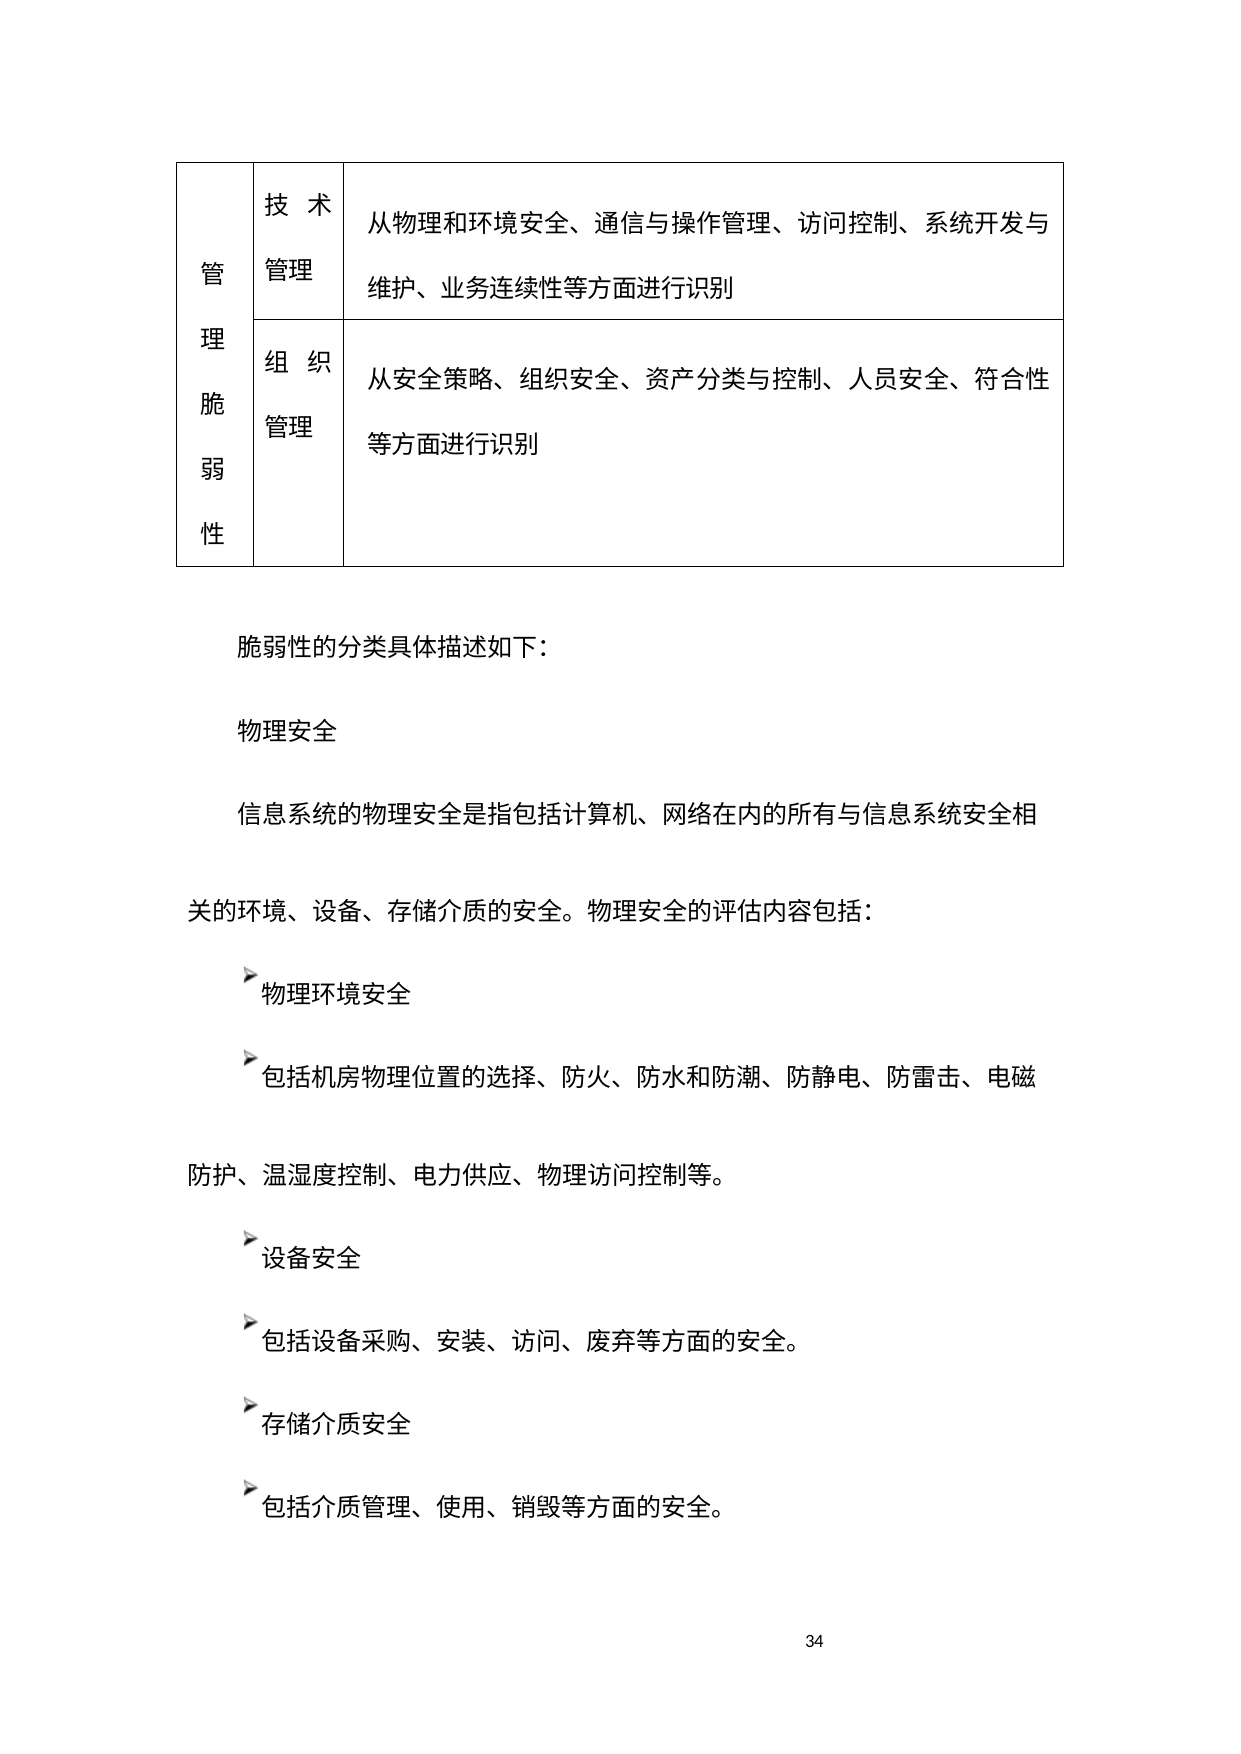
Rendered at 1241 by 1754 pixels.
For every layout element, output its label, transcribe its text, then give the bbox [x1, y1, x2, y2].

picture [243, 1308, 262, 1337]
picture [243, 961, 262, 990]
text 物理环境安全 [187, 960, 1053, 1025]
text 存储介质安全 [187, 1390, 1053, 1455]
table_cell 技术管理 [254, 163, 343, 319]
table_cell 从安全策略、组织安全、资产分类与控制、人员安全、符合性等方面进行识别 [344, 320, 1063, 566]
picture [243, 1225, 262, 1253]
text 包括机房物理位置的选择、防火、防水和防潮、防静电、防雷击、电磁防护、温湿度控制、电力供应、物理访问控制等。 [187, 1043, 1053, 1206]
picture [243, 1044, 262, 1073]
text 物理安全 [187, 697, 1053, 762]
picture [243, 1391, 262, 1420]
text 包括设备采购、安装、访问、废弃等方面的安全。 [187, 1307, 1053, 1372]
picture [243, 1474, 262, 1503]
text 信息系统的物理安全是指包括计算机、网络在内的所有与信息系统安全相关的环境、设备、存储介质的安全。物理安全的评估内容包括： [187, 780, 1053, 942]
text 脆弱性的分类具体描述如下： [187, 613, 1053, 678]
text 设备安全 [187, 1224, 1053, 1289]
table_cell 管理脆弱性 [177, 163, 253, 566]
text 包括介质管理、使用、销毁等方面的安全。 [187, 1473, 1053, 1538]
table_cell 从物理和环境安全、通信与操作管理、访问控制、系统开发与维护、业务连续性等方面进行识别 [344, 163, 1063, 319]
table_cell 组织管理 [254, 320, 343, 566]
